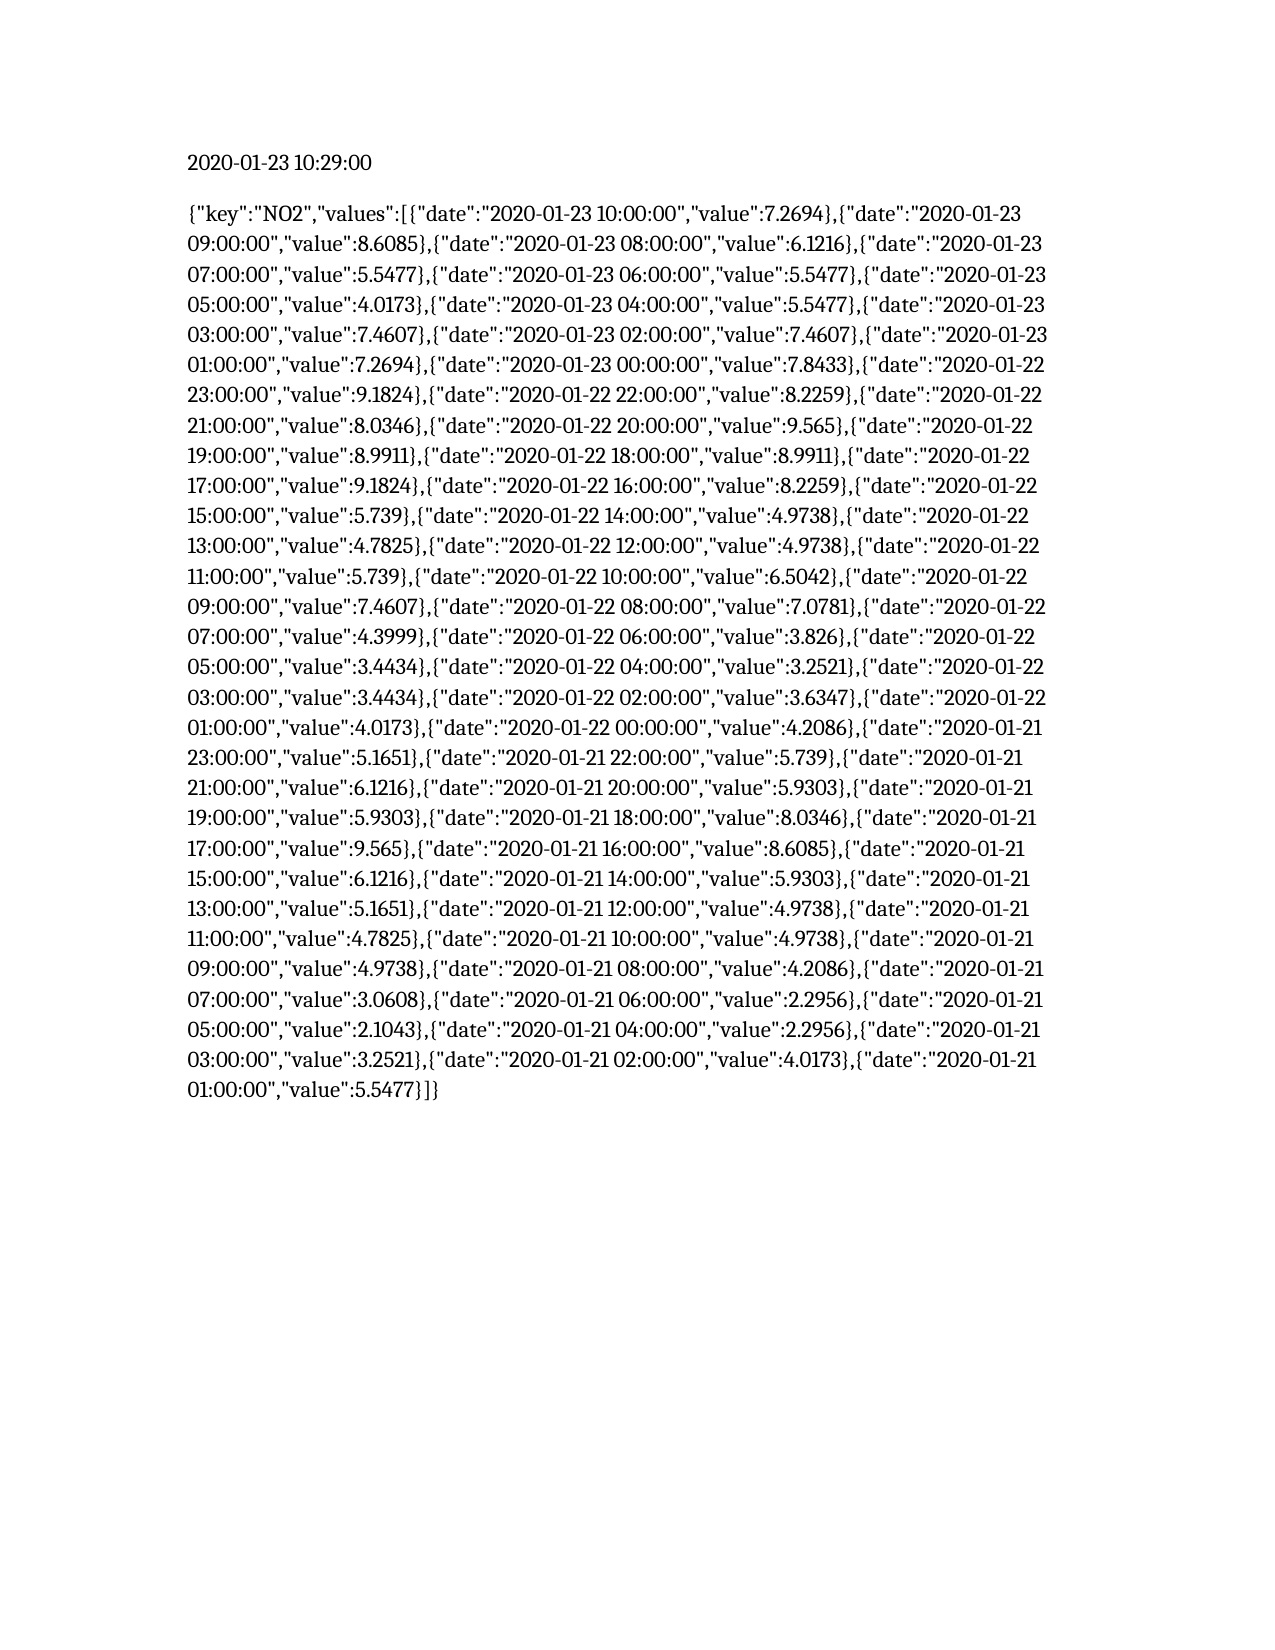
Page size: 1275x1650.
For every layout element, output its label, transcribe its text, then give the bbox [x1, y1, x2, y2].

text 2020-01-23 10:29:00 [187, 150, 1087, 176]
text {"key":"NO2","values":[{"date":"2020-01-23 10:00:00","value":7.2694},{"date":"2020-01-23 09:00:00","value":8.6085},{"date":"2020-01-23 08:00:00","value":6.1216},{"date":"2020-01-23 07:00:00","value":5.5477},{"date":"2020-01-23 06:00:00","value":5.5477},{"date":"2020-01-23 05:00:00","value":4.0173},{"date":"2020-01-23 04:00:00","value":5.5477},{"date":"2020-01-23 03:00:00","value":7.4607},{"date":"2020-01-23 02:00:00","value":7.4607},{"date":"2020-01-23 01:00:00","value":7.2694},{"date":"2020-01-23 00:00:00","value":7.8433},{"date":"2020-01-22 23:00:00","value":9.1824},{"date":"2020-01-22 22:00:00","value":8.2259},{"date":"2020-01-22 21:00:00","value":8.0346},{"date":"2020-01-22 20:00:00","value":9.565},{"date":"2020-01-22 19:00:00","value":8.9911},{"date":"2020-01-22 18:00:00","value":8.9911},{"date":"2020-01-22 17:00:00","value":9.1824},{"date":"2020-01-22 16:00:00","value":8.2259},{"date":"2020-01-22 15:00:00","value":5.739},{"date":"2020-01-22 14:00:00","value":4.9738},{"date":"2020-01-22 13:00:00","value":4.7825},{"date":"2020-01-22 12:00:00","value":4.9738},{"date":"2020-01-22 11:00:00","value":5.739},{"date":"2020-01-22 10:00:00","value":6.5042},{"date":"2020-01-22 09:00:00","value":7.4607},{"date":"2020-01-22 08:00:00","value":7.0781},{"date":"2020-01-22 07:00:00","value":4.3999},{"date":"2020-01-22 06:00:00","value":3.826},{"date":"2020-01-22 05:00:00","value":3.4434},{"date":"2020-01-22 04:00:00","value":3.2521},{"date":"2020-01-22 03:00:00","value":3.4434},{"date":"2020-01-22 02:00:00","value":3.6347},{"date":"2020-01-22 01:00:00","value":4.0173},{"date":"2020-01-22 00:00:00","value":4.2086},{"date":"2020-01-21 23:00:00","value":5.1651},{"date":"2020-01-21 22:00:00","value":5.739},{"date":"2020-01-21 21:00:00","value":6.1216},{"date":"2020-01-21 20:00:00","value":5.9303},{"date":"2020-01-21 19:00:00","value":5.9303},{"date":"2020-01-21 18:00:00","value":8.0346},{"date":"2020-01-21 17:00:00","value":9.565},{"date":"2020-01-21 16:00:00","value":8.6085},{"date":"2020-01-21 15:00:00","value":6.1216},{"date":"2020-01-21 14:00:00","value":5.9303},{"date":"2020-01-21 13:00:00","value":5.1651},{"date":"2020-01-21 12:00:00","value":4.9738},{"date":"2020-01-21 11:00:00","value":4.7825},{"date":"2020-01-21 10:00:00","value":4.9738},{"date":"2020-01-21 09:00:00","value":4.9738},{"date":"2020-01-21 08:00:00","value":4.2086},{"date":"2020-01-21 07:00:00","value":3.0608},{"date":"2020-01-21 06:00:00","value":2.2956},{"date":"2020-01-21 05:00:00","value":2.1043},{"date":"2020-01-21 04:00:00","value":2.2956},{"date":"2020-01-21 03:00:00","value":3.2521},{"date":"2020-01-21 02:00:00","value":4.0173},{"date":"2020-01-21 01:00:00","value":5.5477}]} [187, 201, 1087, 1103]
